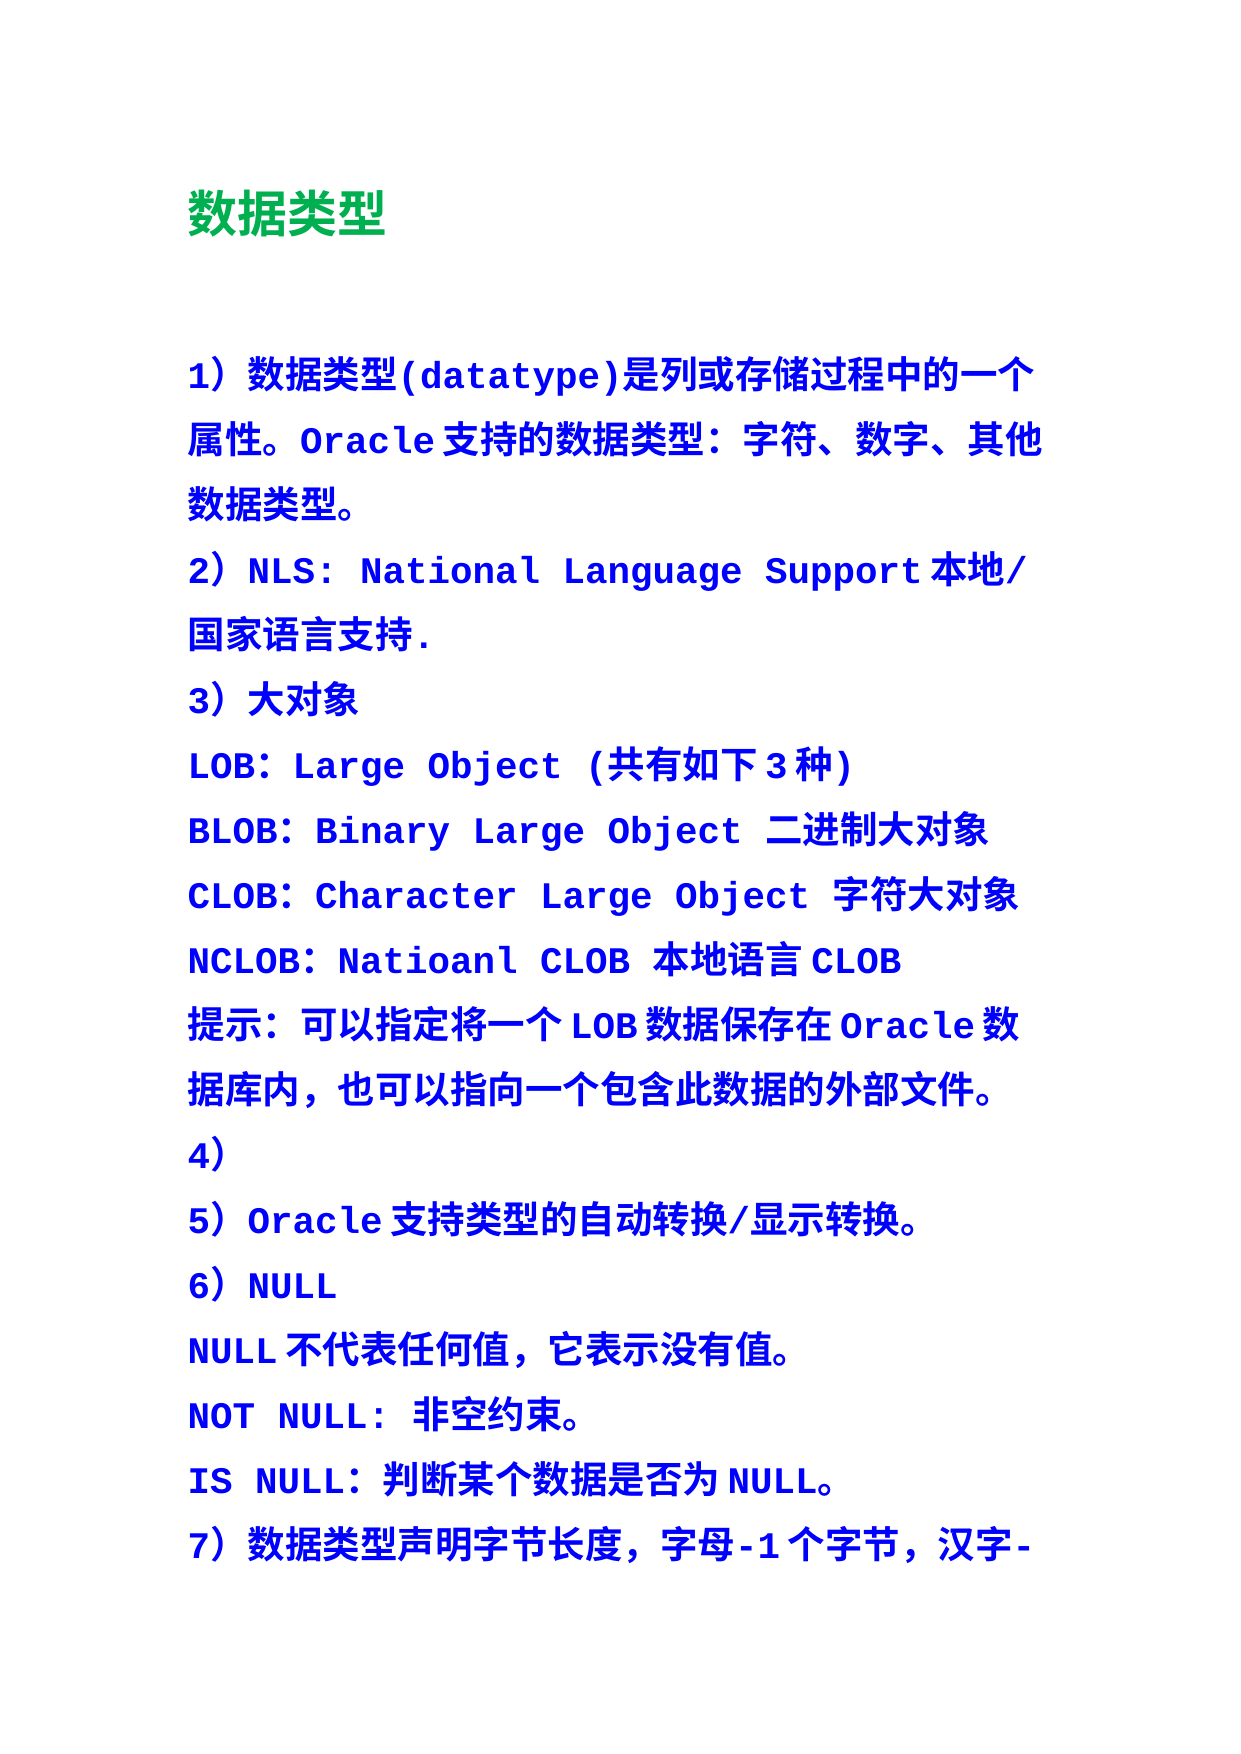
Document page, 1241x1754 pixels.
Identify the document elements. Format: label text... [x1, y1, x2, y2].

text NULL不代表任何值，它表示没有值。 [187, 1314, 1053, 1379]
text NCLOB：Natioanl CLOB 本地语言 CLOB [187, 924, 1053, 989]
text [187, 1509, 1053, 1574]
text 提示：可以指定将一个LOB数据保存在Oracle数据库内，也可以指向一个包含此数据的外部文件。 [187, 989, 1053, 1119]
text LOB：Large Object (共有如下3种) [187, 729, 1053, 794]
text 5）Oracle支持类型的自动转换/显示转换。 [187, 1184, 1053, 1249]
text CLOB：Character Large Object 字符大对象 [187, 859, 1053, 924]
subtitle 数据类型 [187, 162, 1053, 259]
text BLOB：Binary Large Object 二进制大对象 [187, 794, 1053, 859]
text 4） [187, 1119, 1053, 1184]
text NOT NULL: 非空约束。 [187, 1379, 1053, 1444]
text 3）大对象 [187, 664, 1053, 729]
text 6）NULL [187, 1249, 1053, 1314]
text IS NULL：判断某个数据是否为NULL。 [187, 1444, 1053, 1509]
text 2）NLS: National Language Support本地/国家语言支持. [187, 534, 1053, 664]
text 1）数据类型(datatype)是列或存储过程中的一个属性。Oracle支持的数据类型：字符、数字、其他数据类型。 [187, 339, 1053, 534]
